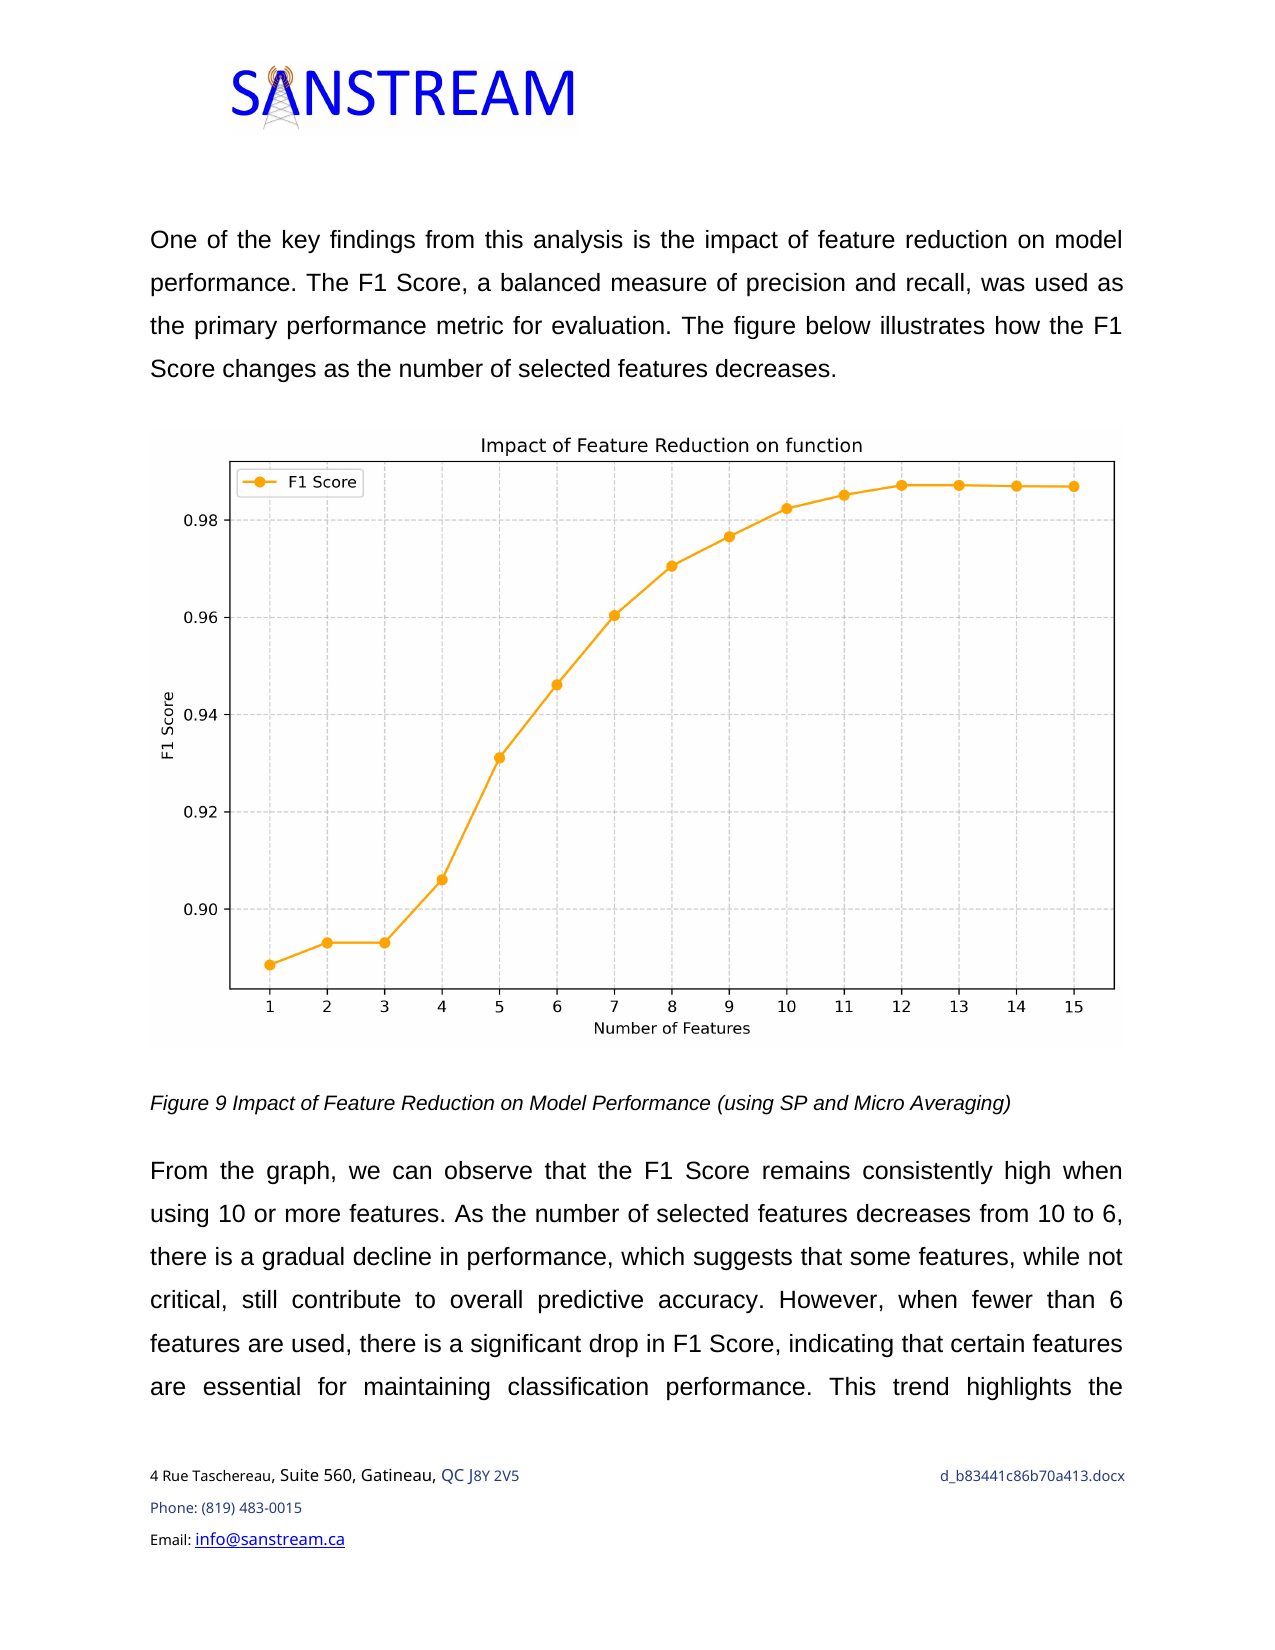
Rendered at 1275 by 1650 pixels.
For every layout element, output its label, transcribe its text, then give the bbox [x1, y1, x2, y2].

text One of the key findings from this analysis is the impact of feature reduction on model performance. The F1 Score, a balanced measure of precision and recall, was used as the primary performance metric for evaluation. The figure below illustrates how the F1 Score changes as the number of selected features decreases. [150, 225, 1125, 383]
picture [150, 426, 1125, 1048]
picture [225, 60, 579, 135]
text Figure 9 Impact of Feature Reduction on Model Performance (using SP and Micro Averaging) [150, 1091, 1125, 1115]
